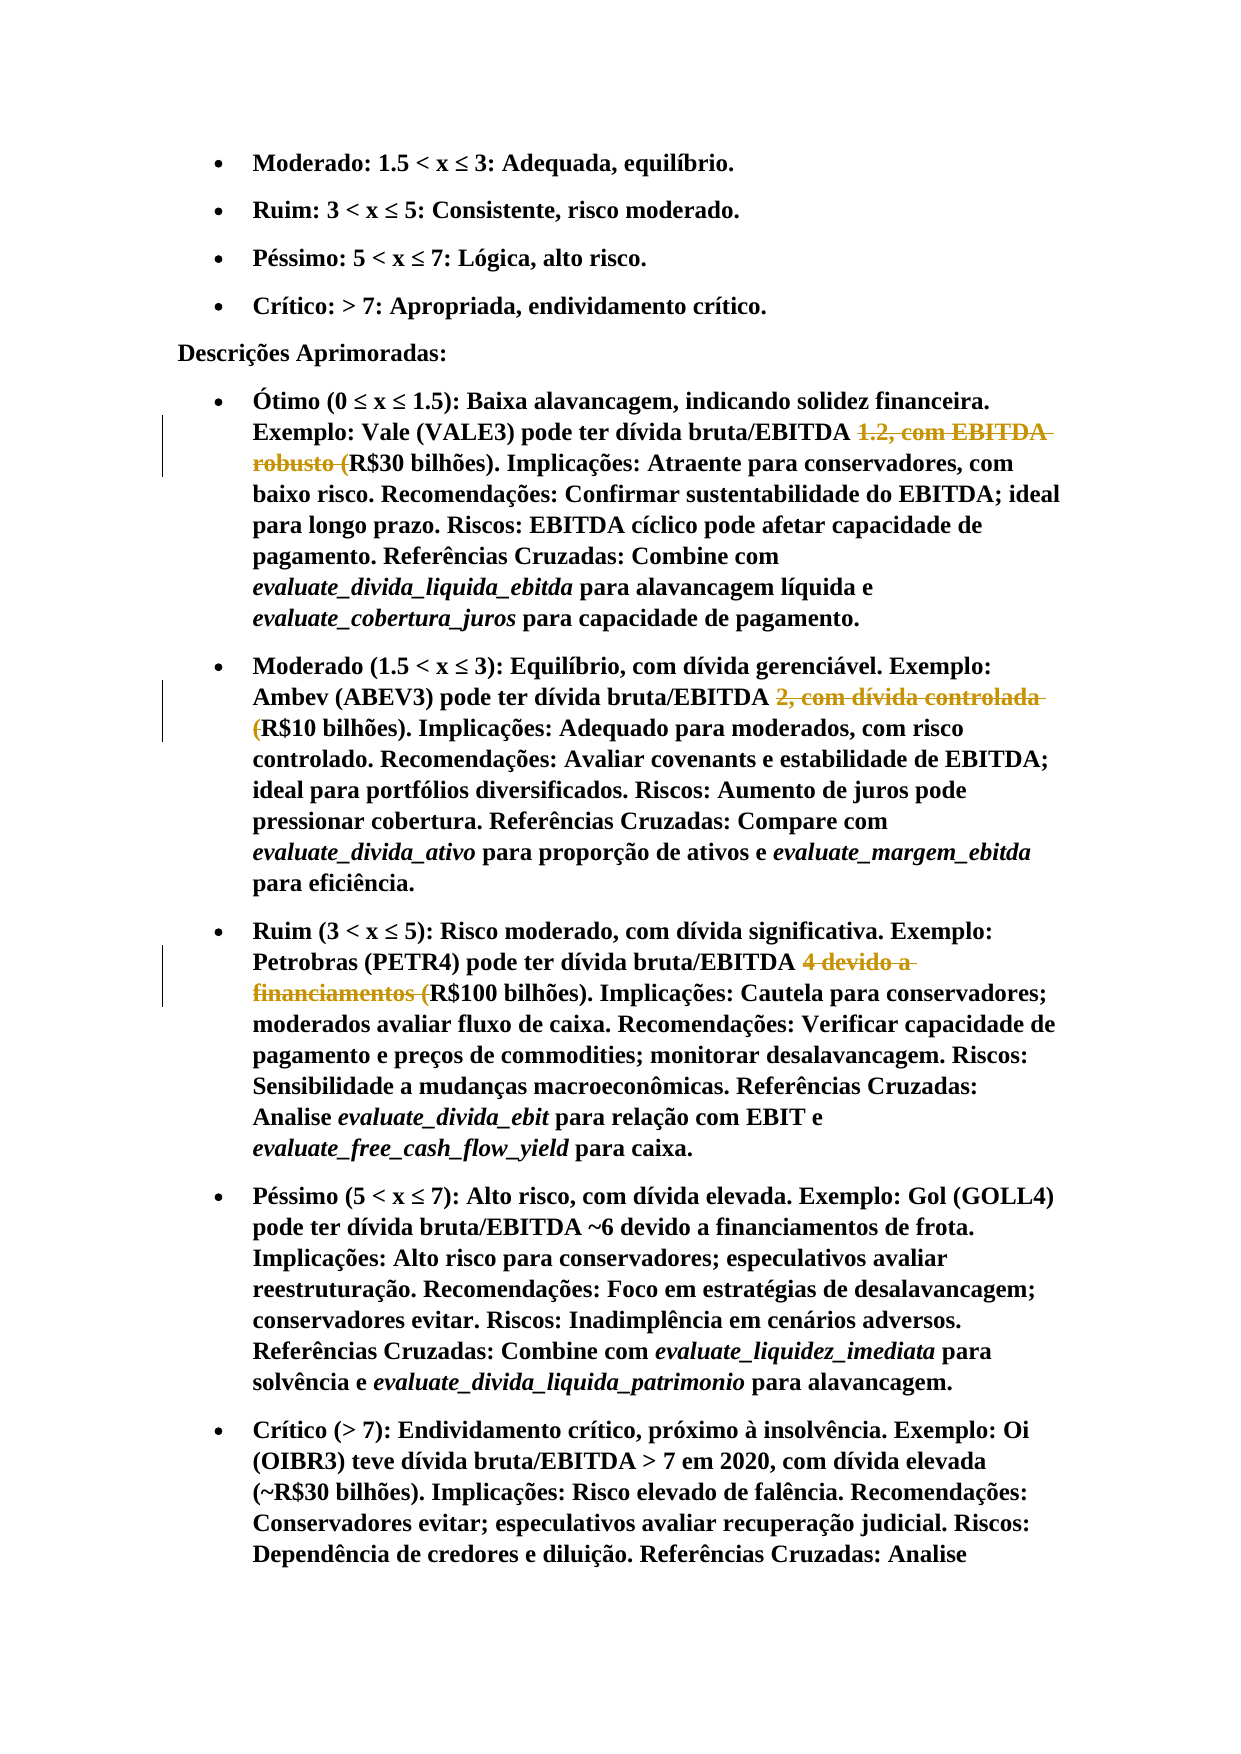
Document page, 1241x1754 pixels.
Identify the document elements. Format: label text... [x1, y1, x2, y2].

list Péssimo (5 < x ≤ 7): Alto risco, com dívida elevada. Exemplo: Gol (GOLL4) pode ter dívida bruta/EBITDA ~6 devido a financiamentos de frota. Implicações: Alto risco para conservadores; especulativos avaliar reestruturação. Recomendações: Foco em estratégias de desalavancagem; conservadores evitar. Riscos: Inadimplência em cenários adversos. Referências Cruzadas: Combine com evaluate_liquidez_imediata para solvência e evaluate_divida_liquida_patrimonio para alavancagem. [215, 1181, 1063, 1396]
list Crítico: > 7: Apropriada, endividamento crítico. [215, 291, 1063, 319]
list Ruim: 3 < x ≤ 5: Consistente, risco moderado. [215, 195, 1063, 224]
list Moderado (1.5 < x ≤ 3): Equilíbrio, com dívida gerenciável. Exemplo: Ambev (ABEV3) pode ter dívida bruta/EBITDA R$10 bilhões). Implicações: Adequado para moderados, com risco controlado. Recomendações: Avaliar covenants e estabilidade de EBITDA; ideal para portfólios diversificados. Riscos: Aumento de juros pode pressionar cobertura. Referências Cruzadas: Compare com evaluate_divida_ativo para proporção de ativos e evaluate_margem_ebitda para eficiência. [215, 651, 1063, 897]
list Moderado: 1.5 < x ≤ 3: Adequada, equilíbrio. [215, 148, 1063, 176]
text Descrições Aprimoradas: [177, 338, 1063, 367]
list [215, 1415, 1063, 1568]
list Péssimo: 5 < x ≤ 7: Lógica, alto risco. [215, 243, 1063, 272]
list Ruim (3 < x ≤ 5): Risco moderado, com dívida significativa. Exemplo: Petrobras (PETR4) pode ter dívida bruta/EBITDA R$100 bilhões). Implicações: Cautela para conservadores; moderados avaliar fluxo de caixa. Recomendações: Verificar capacidade de pagamento e preços de commodities; monitorar desalavancagem. Riscos: Sensibilidade a mudanças macroeconômicas. Referências Cruzadas: Analise evaluate_divida_ebit para relação com EBIT e evaluate_free_cash_flow_yield para caixa. [215, 916, 1063, 1162]
list Ótimo (0 ≤ x ≤ 1.5): Baixa alavancagem, indicando solidez financeira. Exemplo: Vale (VALE3) pode ter dívida bruta/EBITDA R$30 bilhões). Implicações: Atraente para conservadores, com baixo risco. Recomendações: Confirmar sustentabilidade do EBITDA; ideal para longo prazo. Riscos: EBITDA cíclico pode afetar capacidade de pagamento. Referências Cruzadas: Combine com evaluate_divida_liquida_ebitda para alavancagem líquida e evaluate_cobertura_juros para capacidade de pagamento. [215, 386, 1063, 632]
